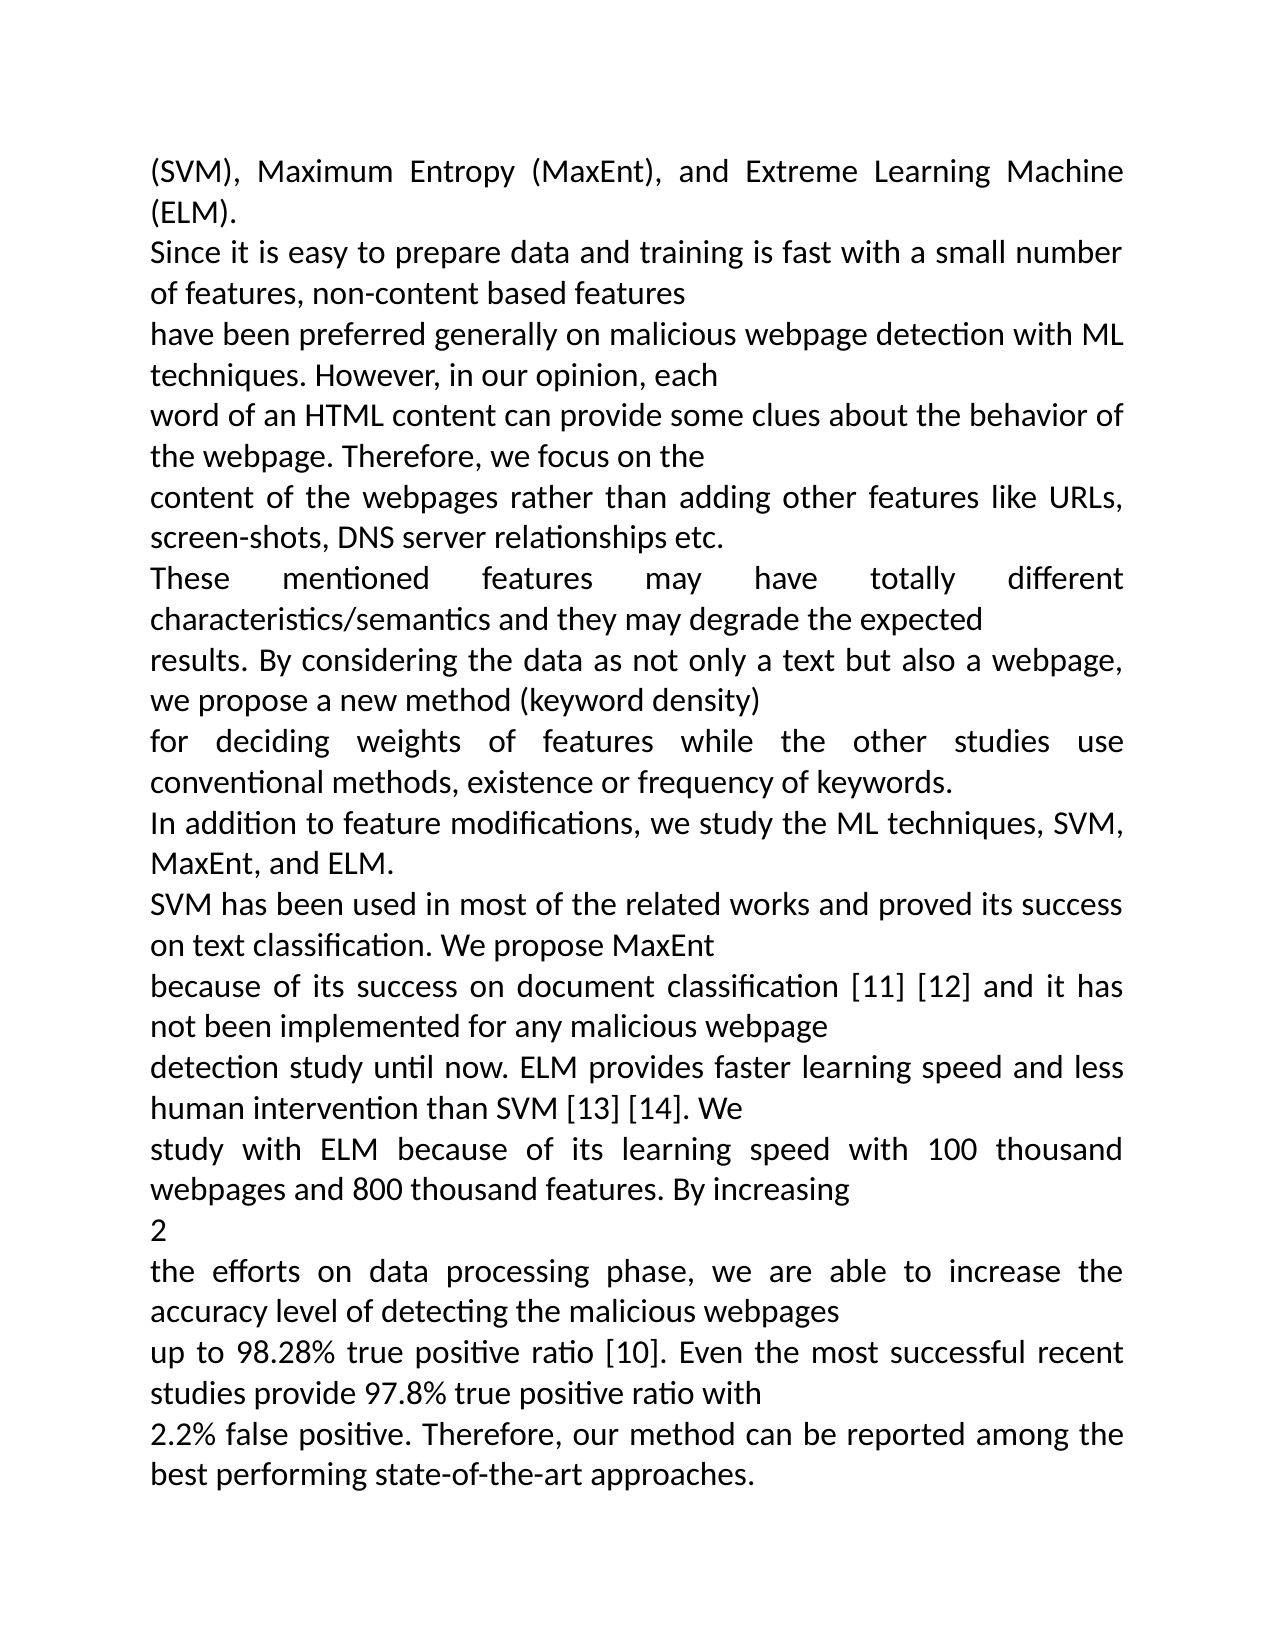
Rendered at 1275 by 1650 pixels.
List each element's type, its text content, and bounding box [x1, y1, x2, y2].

text Since it is easy to prepare data and training is fast with a small number of features, non-content based features [150, 231, 1125, 313]
text because of its success on document classification [11] [12] and it has not been implemented for any malicious webpage [150, 964, 1125, 1046]
text 2.2% false positive. Therefore, our method can be reported among the best performing state-of-the-art approaches. [150, 1413, 1125, 1494]
text results. By considering the data as not only a text but also a webpage, we propose a new method (keyword density) [150, 639, 1125, 720]
text 2 [150, 1209, 1125, 1250]
text content of the webpages rather than adding other features like URLs, screen-shots, DNS server relationships etc. [150, 476, 1125, 557]
text SVM has been used in most of the related works and proved its success on text classification. We propose MaxEnt [150, 883, 1125, 964]
text word of an HTML content can provide some clues about the behavior of the webpage. Therefore, we focus on the [150, 394, 1125, 476]
text (SVM), Maximum Entropy (MaxEnt), and Extreme Learning Machine (ELM). [150, 150, 1125, 231]
text detection study until now. ELM provides faster learning speed and less human intervention than SVM [13] [14]. We [150, 1046, 1125, 1127]
text These mentioned features may have totally different characteristics/semantics and they may degrade the expected [150, 557, 1125, 639]
text for deciding weights of features while the other studies use conventional methods, existence or frequency of keywords. [150, 720, 1125, 802]
text have been preferred generally on malicious webpage detection with ML techniques. However, in our opinion, each [150, 313, 1125, 394]
text In addition to feature modifications, we study the ML techniques, SVM, MaxEnt, and ELM. [150, 802, 1125, 883]
text study with ELM because of its learning speed with 100 thousand webpages and 800 thousand features. By increasing [150, 1127, 1125, 1209]
text the efforts on data processing phase, we are able to increase the accuracy level of detecting the malicious webpages [150, 1250, 1125, 1331]
text up to 98.28% true positive ratio [10]. Even the most successful recent studies provide 97.8% true positive ratio with [150, 1331, 1125, 1413]
